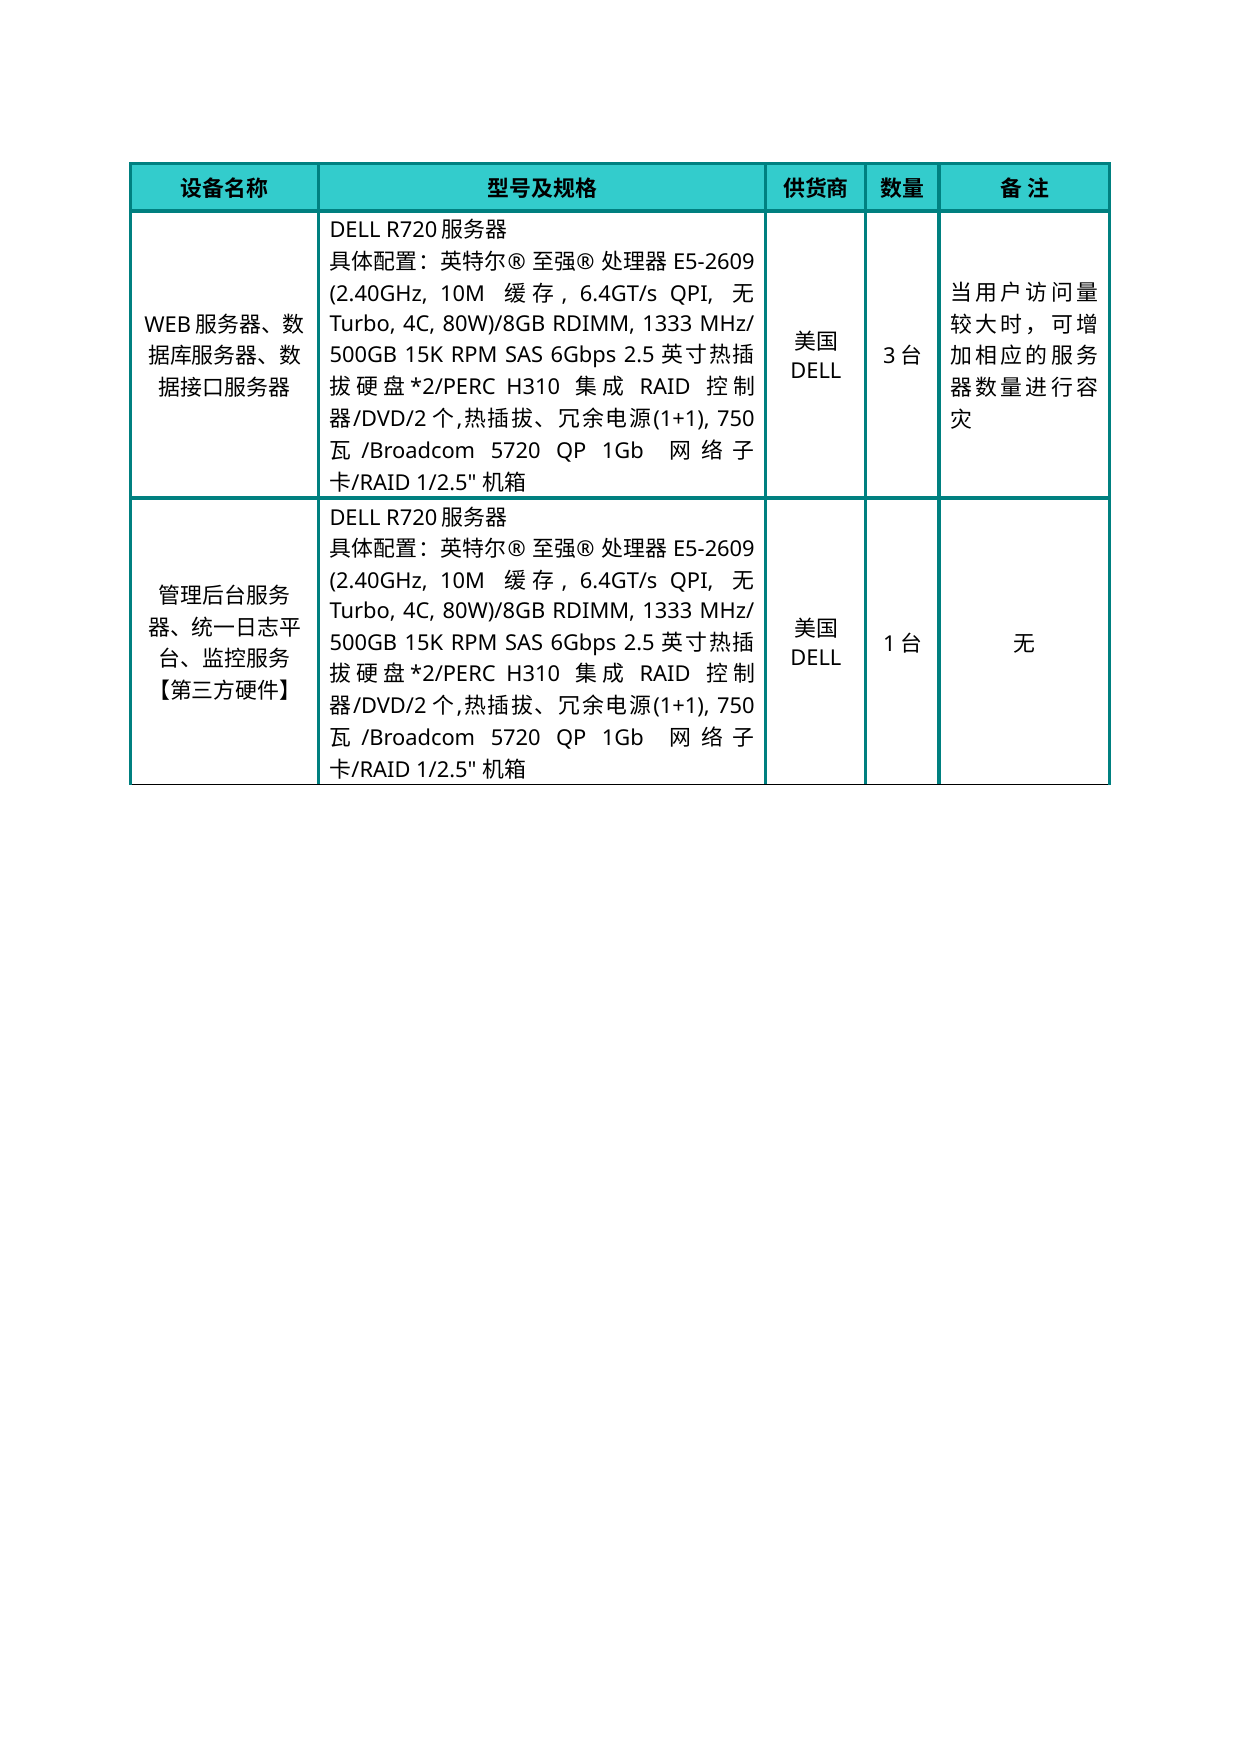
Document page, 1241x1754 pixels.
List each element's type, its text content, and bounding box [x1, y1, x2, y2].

table_header 数量 [867, 165, 937, 209]
table_cell 美国DELL [767, 500, 864, 783]
table_cell 美国DELL [767, 213, 864, 496]
table_cell 无 [941, 500, 1108, 783]
table_cell 当用户访问量较大时，可增加相应的服务器数量进行容灾 [941, 213, 1108, 496]
table_header 备 注 [941, 165, 1108, 209]
table_cell DELL R720服务器 具体配置：英特尔® 至强® 处理器 E5-2609 (2.40GHz, 10M 缓存, 6.4GT/s QPI, 无Turbo, 4C, 80W)/8GB RDIMM, 1333 MHz/ 500GB 15K RPM SAS 6Gbps 2.5英寸热插拔硬盘*2/PERC H310 集成 RAID 控制器/DVD/2个,热插拔、冗余电源(1+1), 750瓦/Broadcom 5720 QP 1Gb 网络子卡/RAID 1/2.5" 机箱 [320, 500, 764, 783]
table_cell 1台 [867, 500, 937, 783]
table_header 供货商 [767, 165, 864, 209]
table_cell DELL R720服务器 具体配置：英特尔® 至强® 处理器 E5-2609 (2.40GHz, 10M 缓存, 6.4GT/s QPI, 无Turbo, 4C, 80W)/8GB RDIMM, 1333 MHz/ 500GB 15K RPM SAS 6Gbps 2.5英寸热插拔硬盘*2/PERC H310 集成 RAID 控制器/DVD/2个,热插拔、冗余电源(1+1), 750瓦/Broadcom 5720 QP 1Gb 网络子卡/RAID 1/2.5" 机箱 [320, 213, 764, 496]
table_header 设备名称 [132, 165, 317, 209]
table_cell 3台 [867, 213, 937, 496]
table_cell 管理后台服务器、统一日志平台、监控服务 【第三方硬件】 [132, 500, 317, 783]
table_header 型号及规格 [320, 165, 764, 209]
table_cell WEB服务器、数据库服务器、数据接口服务器 [132, 213, 317, 496]
